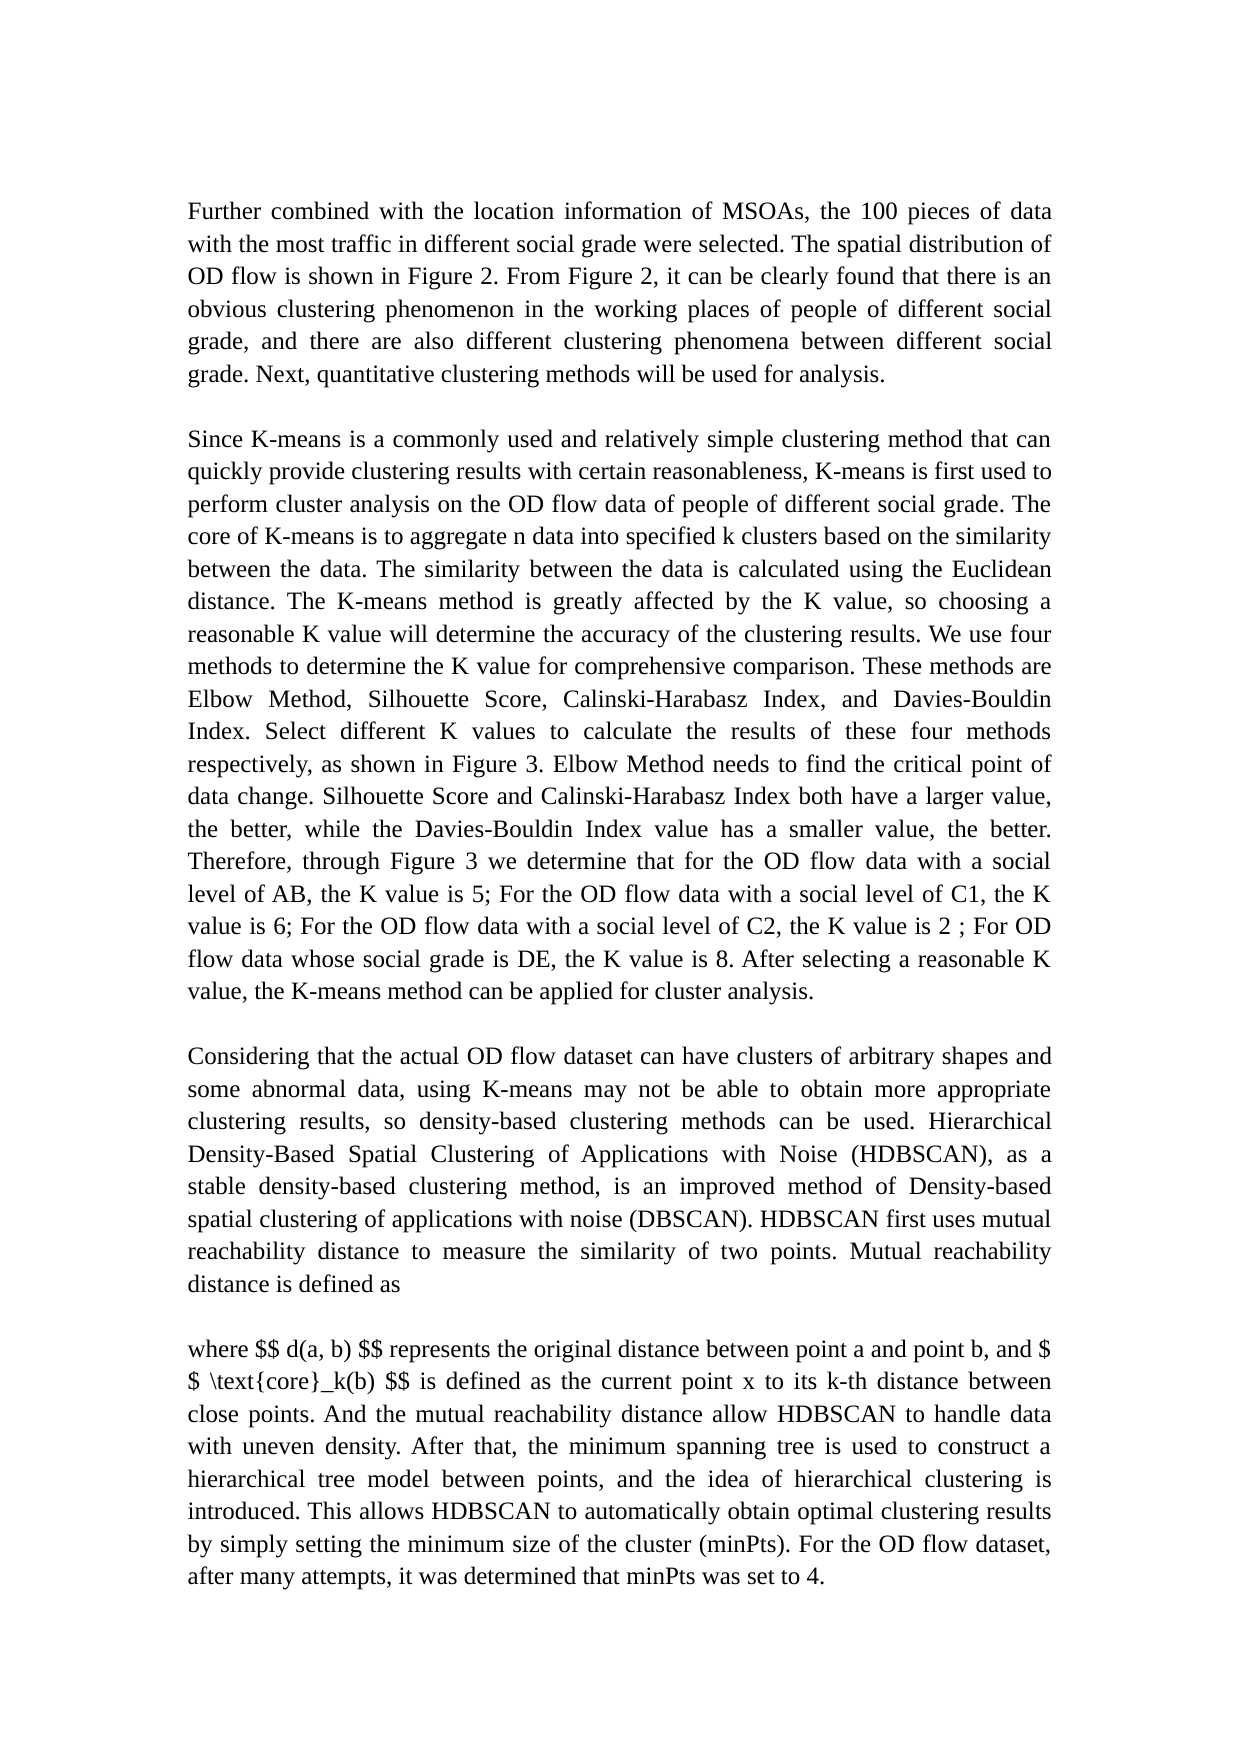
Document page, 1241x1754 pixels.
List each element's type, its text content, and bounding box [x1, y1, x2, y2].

text Since K-means is a commonly used and relatively simple clustering method that can quickly provide clustering results with certain reasonableness, K-means is first used to perform cluster analysis on the OD flow data of people of different social grade. The core of K-means is to aggregate n data into specified k clusters based on the similarity between the data. The similarity between the data is calculated using the Euclidean distance. The K-means method is greatly affected by the K value, so choosing a reasonable K value will determine the accuracy of the clustering results. We use four methods to determine the K value for comprehensive comparison. These methods are Elbow Method, Silhouette Score, Calinski-Harabasz Index, and Davies-Bouldin Index. Select different K values to calculate the results of these four methods respectively, as shown in Figure 3. Elbow Method needs to find the critical point of data change. Silhouette Score and Calinski-Harabasz Index both have a larger value, the better, while the Davies-Bouldin Index value has a smaller value, the better. Therefore, through Figure 3 we determine that for the OD flow data with a social level of AB, the K value is 5; For the OD flow data with a social level of C1, the K value is 6; For the OD flow data with a social level of C2, the K value is 2 ; For OD flow data whose social grade is DE, the K value is 8. After selecting a reasonable K value, the K-means method can be applied for cluster analysis. [187, 422, 1053, 1007]
text where $$ d(a, b) $$ represents the original distance between point a and point b, and $$ \text{core}_k(b) $$ is defined as the current point x to its k-th distance between close points. And the mutual reachability distance allow HDBSCAN to handle data with uneven density. After that, the minimum spanning tree is used to construct a hierarchical tree model between points, and the idea of hierarchical clustering is introduced. This allows HDBSCAN to automatically obtain optimal clustering results by simply setting the minimum size of the cluster (minPts). For the OD flow dataset, after many attempts, it was determined that minPts was set to 4. [187, 1332, 1053, 1592]
text Further combined with the location information of MSOAs, the 100 pieces of data with the most traffic in different social grade were selected. The spatial distribution of OD flow is shown in Figure 2. From Figure 2, it can be clearly found that there is an obvious clustering phenomenon in the working places of people of different social grade, and there are also different clustering phenomena between different social grade. Next, quantitative clustering methods will be used for analysis. [187, 194, 1053, 389]
text Considering that the actual OD flow dataset can have clusters of arbitrary shapes and some abnormal data, using K-means may not be able to obtain more appropriate clustering results, so density-based clustering methods can be used. Hierarchical Density-Based Spatial Clustering of Applications with Noise (HDBSCAN), as a stable density-based clustering method, is an improved method of Density-based spatial clustering of applications with noise (DBSCAN). HDBSCAN first uses mutual reachability distance to measure the similarity of two points. Mutual reachability distance is defined as [187, 1039, 1053, 1299]
